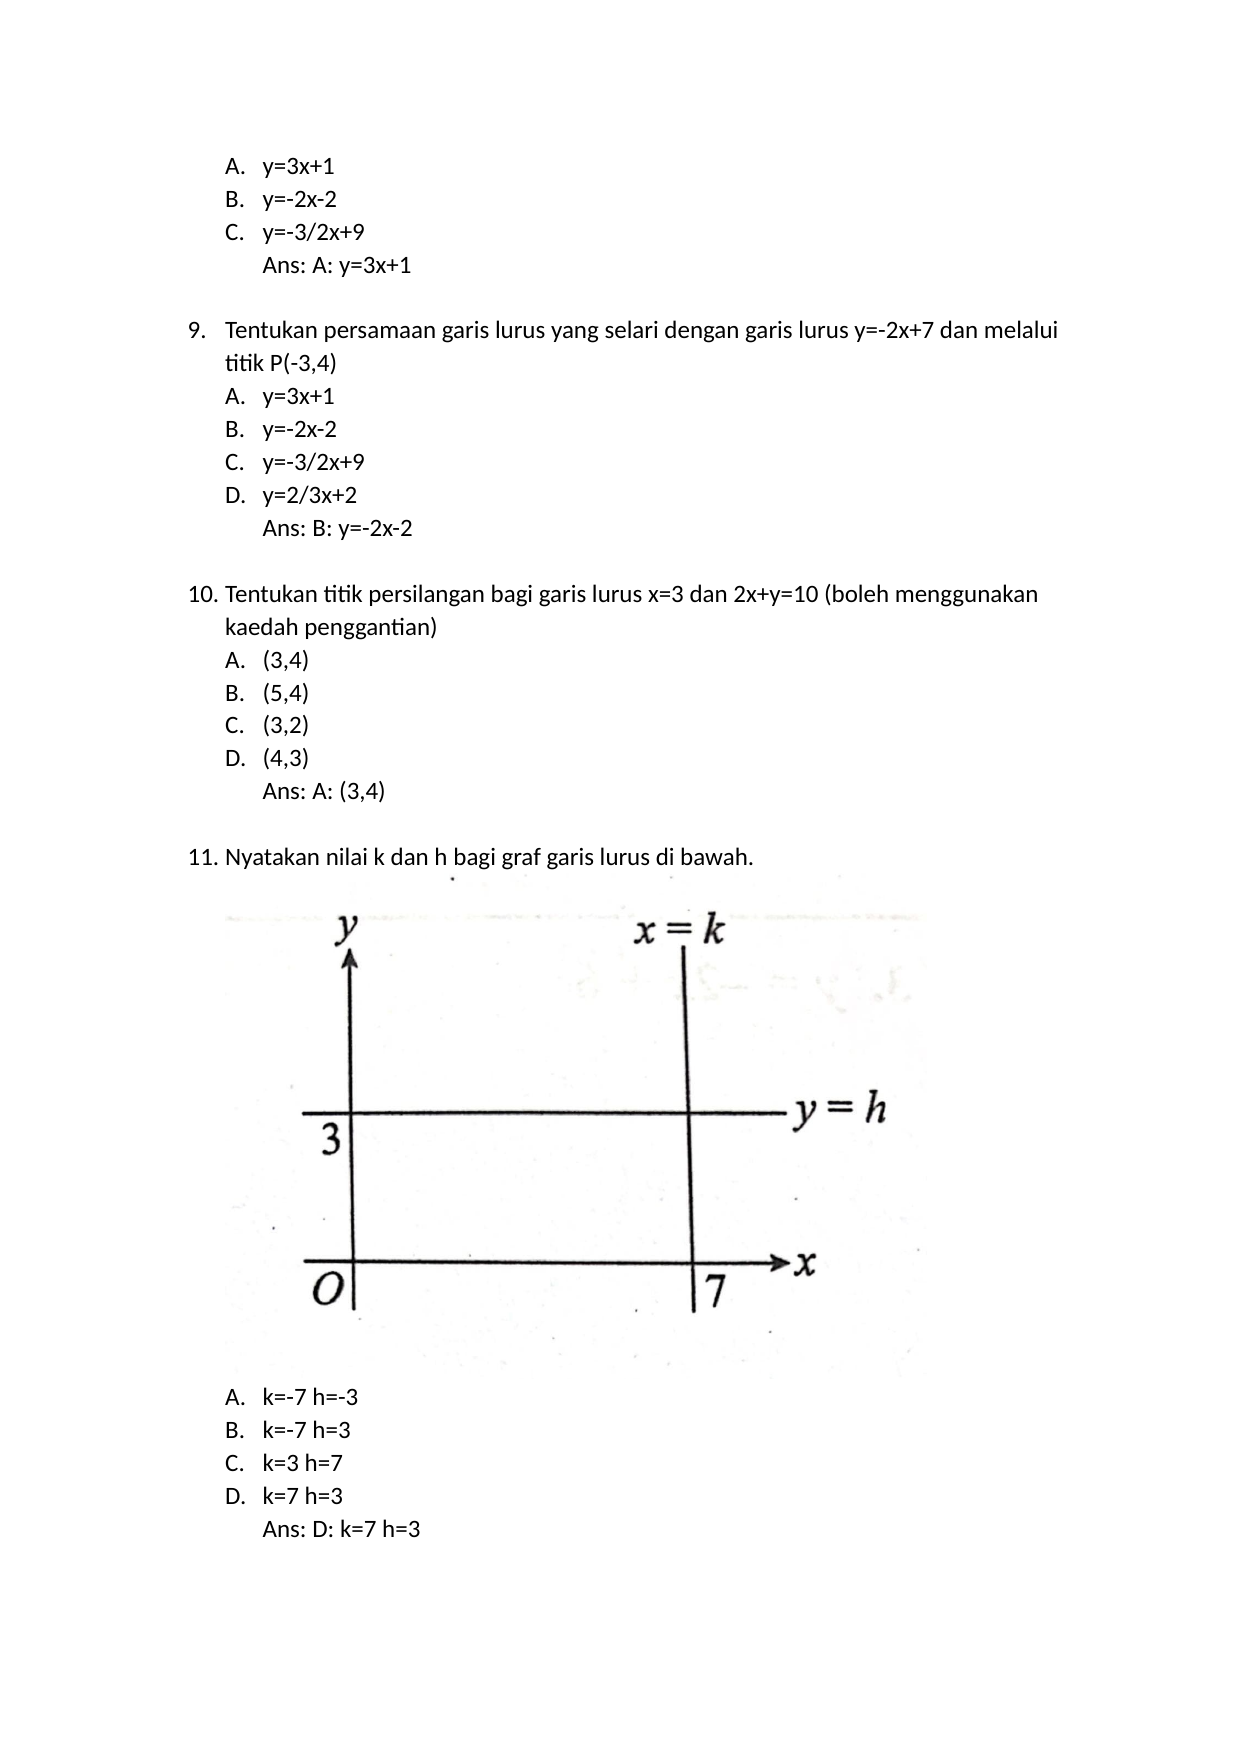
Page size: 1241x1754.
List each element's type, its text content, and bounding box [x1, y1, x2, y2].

list y=3x+1 [225, 150, 1090, 181]
list y=-2x-2 [225, 413, 1090, 444]
list Ans: D: k=7 h=3 [262, 1513, 1090, 1543]
list Ans: B: y=-2x-2 [262, 512, 1090, 543]
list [187, 841, 1090, 1379]
list Ans: A: (3,4) [262, 775, 1090, 806]
list Tentukan persamaan garis lurus yang selari dengan garis lurus y=-2x+7 dan melalui titik P(-3,4) [187, 314, 1090, 378]
list k=-7 h=-3 [225, 1381, 1090, 1412]
list y=3x+1 [225, 380, 1090, 411]
list (3,4) [225, 644, 1090, 674]
list (4,3) [225, 742, 1090, 773]
list (3,2) [225, 709, 1090, 740]
list k=3 h=7 [225, 1447, 1090, 1478]
list y=-3/2x+9 [225, 446, 1090, 477]
list (5,4) [225, 677, 1090, 707]
picture [225, 873, 927, 1379]
list y=2/3x+2 [225, 479, 1090, 510]
list k=-7 h=3 [225, 1414, 1090, 1445]
list Ans: A: y=3x+1 [262, 249, 1090, 279]
list y=-3/2x+9 [225, 216, 1090, 246]
list k=7 h=3 [225, 1480, 1090, 1511]
list Tentukan titik persilangan bagi garis lurus x=3 dan 2x+y=10 (boleh menggunakan kaedah penggantian) [187, 578, 1090, 641]
list y=-2x-2 [225, 183, 1090, 213]
